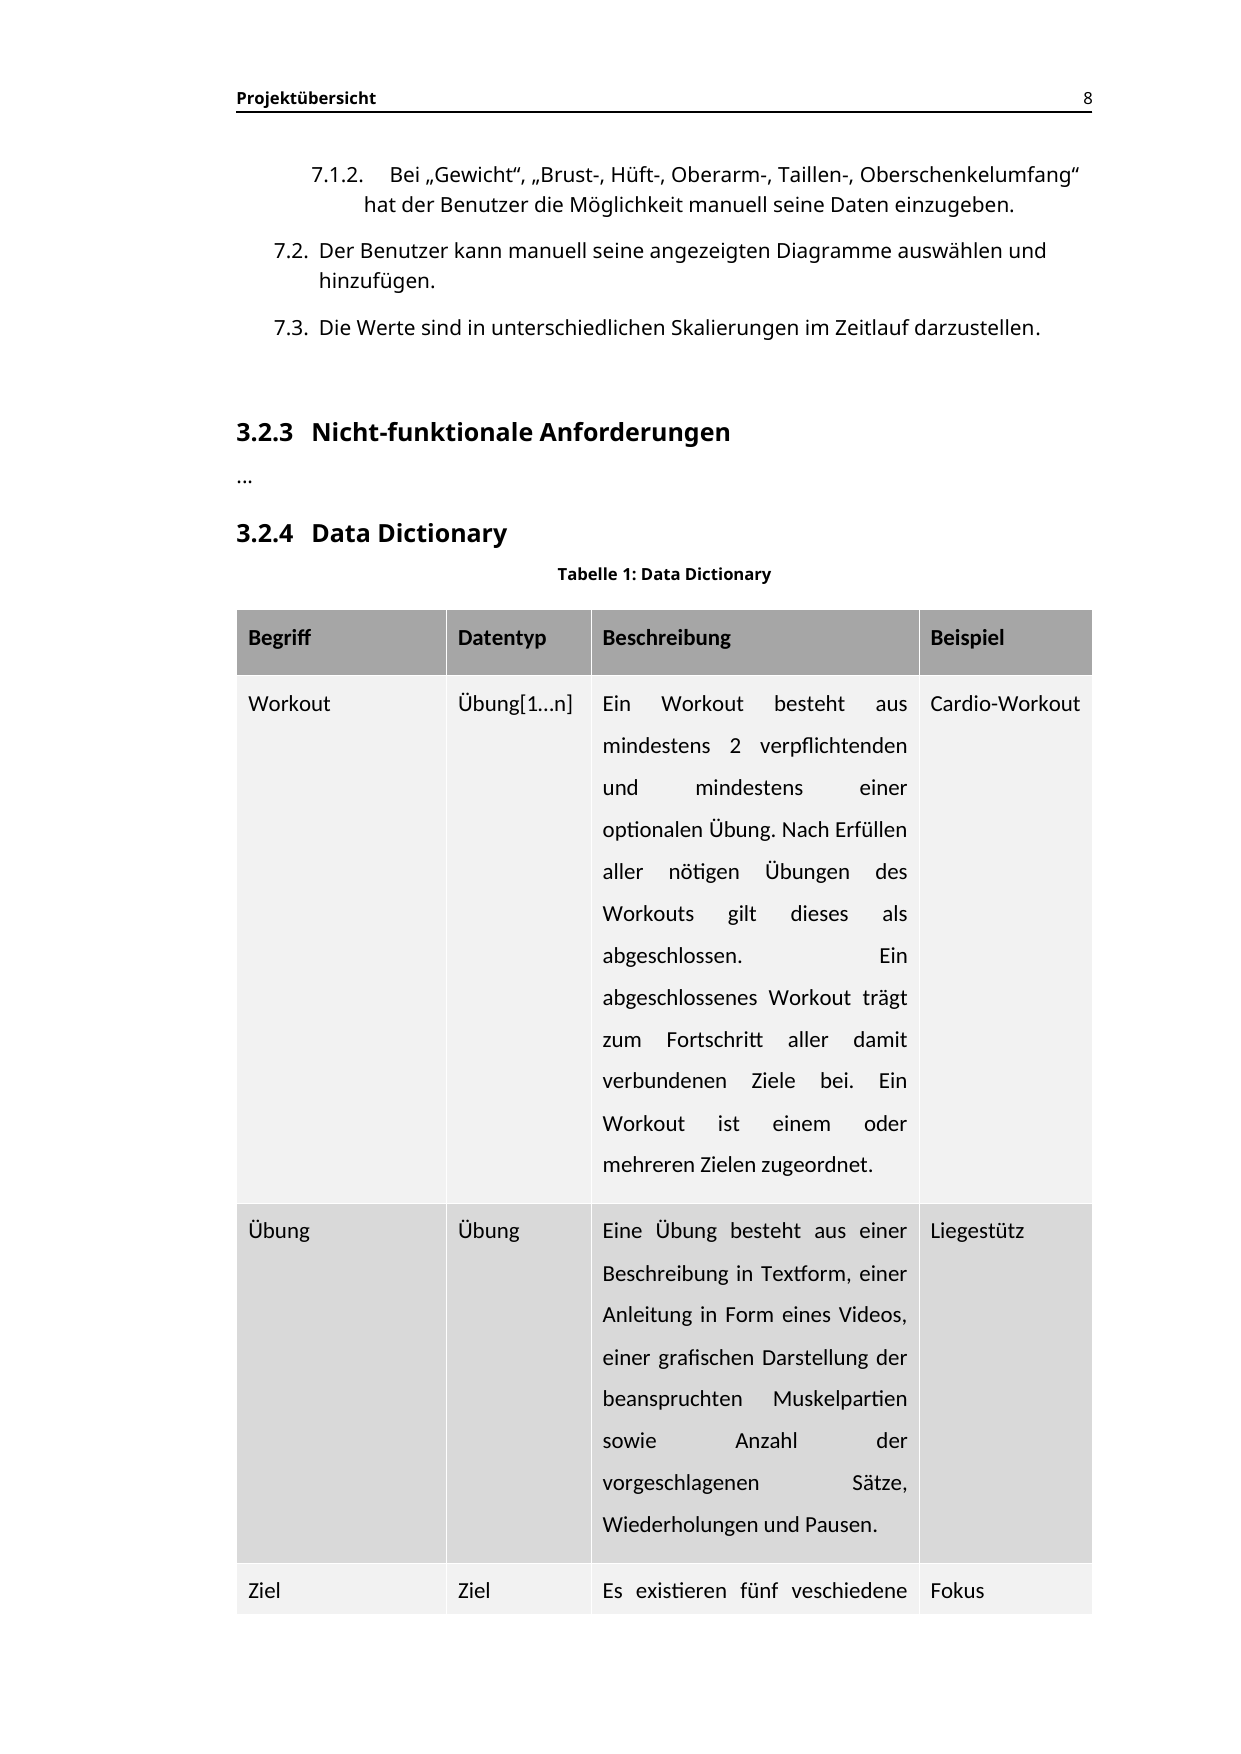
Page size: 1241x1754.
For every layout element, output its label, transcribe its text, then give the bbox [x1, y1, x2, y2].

list Der Benutzer kann manuell seine angezeigten Diagramme auswählen und hinzufügen. [274, 237, 1092, 295]
table_header Datentyp [447, 610, 591, 675]
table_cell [592, 1564, 919, 1614]
table_cell Übung[1…n] [447, 676, 591, 1203]
table_header Beschreibung [592, 610, 919, 675]
subtitle Data Dictionary [236, 516, 1092, 550]
subtitle Nicht-funktionale Anforderungen [236, 414, 1092, 448]
table_header Beispiel [920, 610, 1092, 675]
table_cell Ziel [447, 1564, 591, 1614]
table_cell Übung [237, 1204, 446, 1563]
list Die Werte sind in unterschiedlichen Skalierungen im Zeitlauf darzustellen. [274, 313, 1092, 341]
table_cell Ein Workout besteht aus mindestens 2 verpflichtenden und mindestens einer optionalen Übung. Nach Erfüllen aller nötigen Übungen des Workouts gilt dieses als abgeschlossen. Ein abgeschlossenes Workout trägt zum Fortschritt aller damit verbundenen Ziele bei. Ein Workout ist einem oder mehreren Zielen zugeordnet. [592, 676, 919, 1203]
table_cell Fokus [920, 1564, 1092, 1614]
table_header Begriff [237, 610, 446, 675]
table_cell Liegestütz [920, 1204, 1092, 1563]
list Bei „Gewicht“, „Brust-, Hüft-, Oberarm-, Taillen-, Oberschenkelumfang“ hat der Benutzer die Möglichkeit manuell seine Daten einzugeben. [311, 160, 1092, 219]
text ... [236, 461, 1092, 489]
table_cell Eine Übung besteht aus einer Beschreibung in Textform, einer Anleitung in Form eines Videos, einer grafischen Darstellung der beanspruchten Muskelpartien sowie Anzahl der vorgeschlagenen Sätze, Wiederholungen und Pausen. [592, 1204, 919, 1563]
table_cell Übung [447, 1204, 591, 1563]
table_cell Workout [237, 676, 446, 1203]
table_cell Ziel [237, 1564, 446, 1614]
table_cell Cardio-Workout [920, 676, 1092, 1203]
